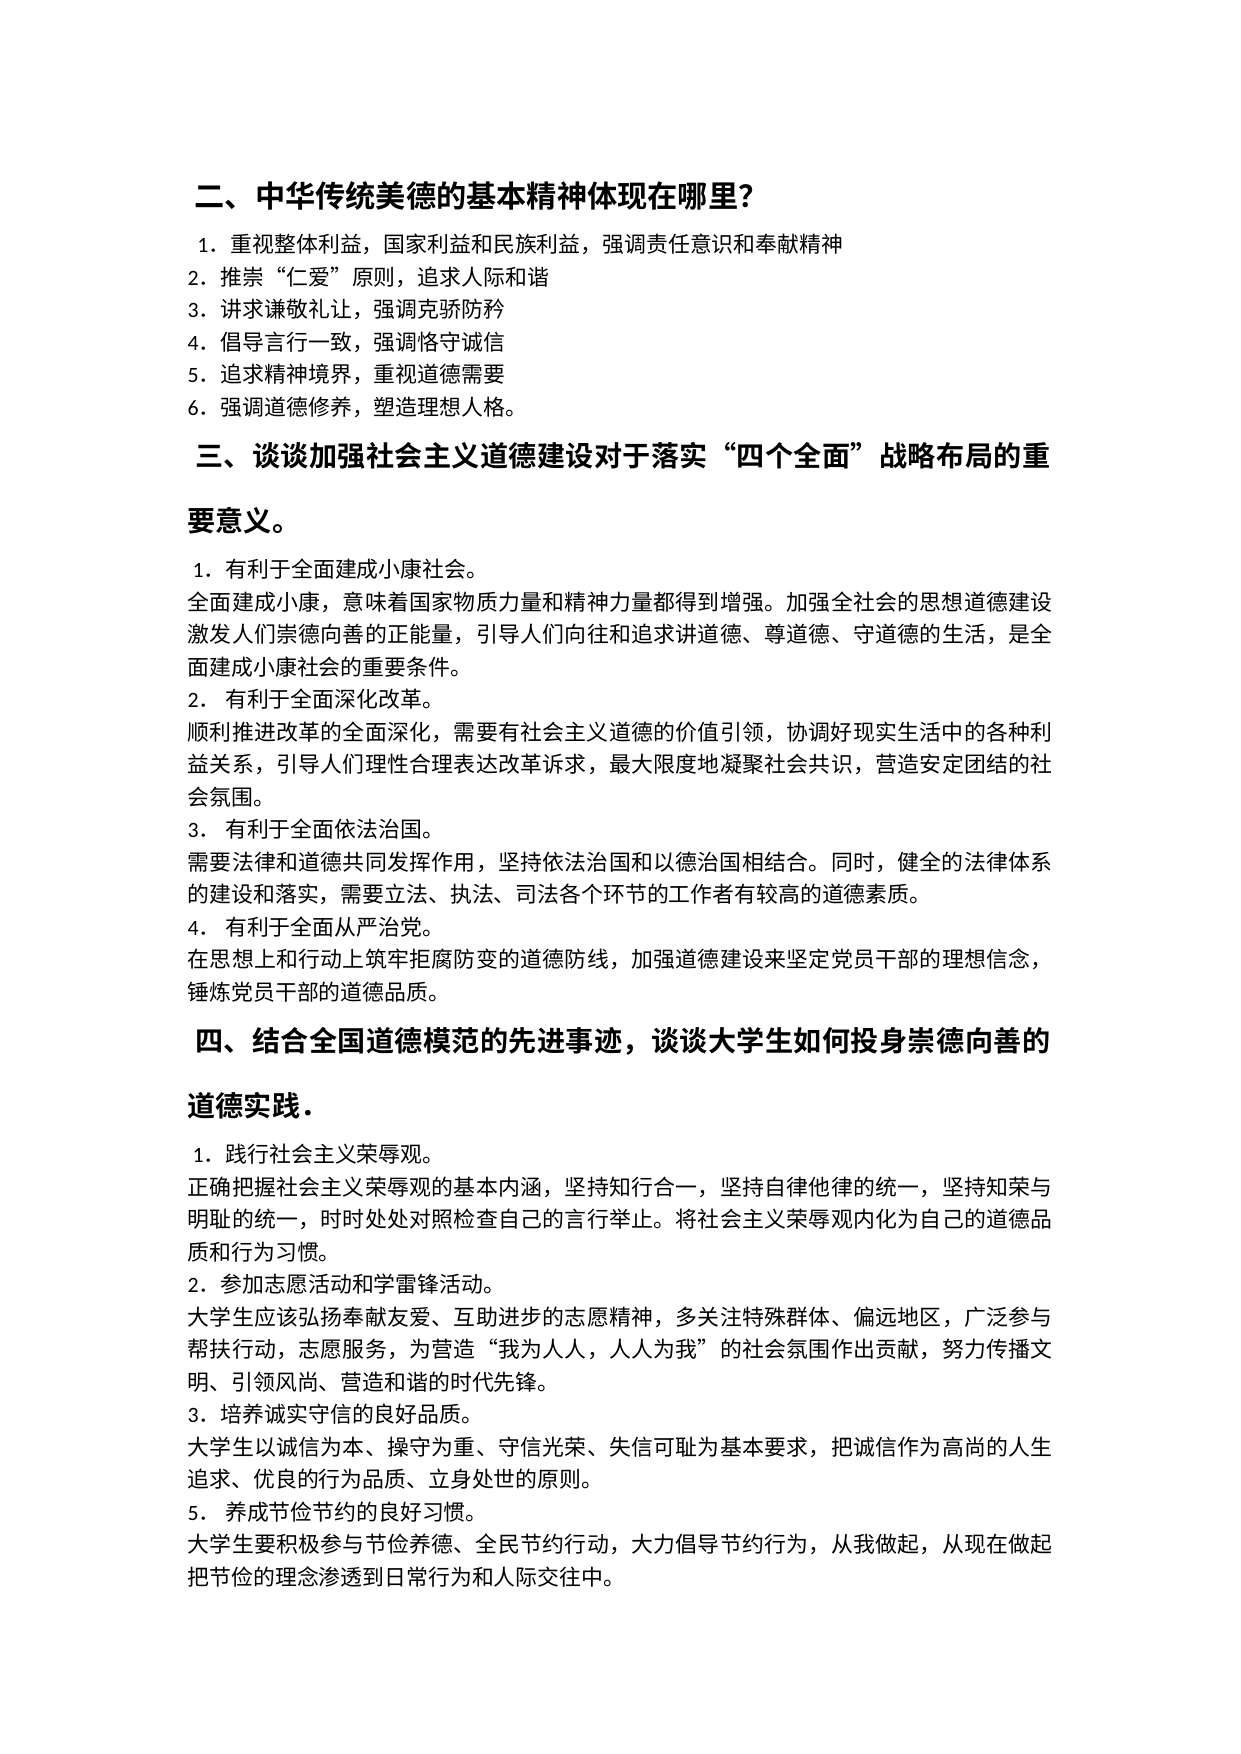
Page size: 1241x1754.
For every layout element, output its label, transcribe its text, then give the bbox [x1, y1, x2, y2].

text 3．讲求谦敬礼让，强调克骄防矜 [187, 292, 1053, 324]
text 大学生以诚信为本、操守为重、守信光荣、失信可耻为基本要求，把诚信作为高尚的人生追求、优良的行为品质、立身处世的原则。 [187, 1429, 1053, 1494]
list 有利于全面深化改革。 [187, 682, 1053, 714]
list 有利于全面依法治国。 [187, 812, 1053, 844]
text 2．推崇“仁爱”原则，追求人际和谐 [187, 259, 1053, 292]
text 2．参加志愿活动和学雷锋活动。 [187, 1267, 1053, 1299]
text 1．践行社会主义荣辱观。 [187, 1137, 1053, 1169]
text 3．培养诚实守信的良好品质。 [187, 1397, 1053, 1429]
text 4．倡导言行一致，强调恪守诚信 [187, 324, 1053, 357]
text 全面建成小康，意味着国家物质力量和精神力量都得到增强。加强全社会的思想道德建设，激发人们崇德向善的正能量，引导人们向往和追求讲道德、尊道德、守道德的生活，是全面建成小康社会的重要条件。 [187, 584, 1053, 682]
text 5．追求精神境界，重视道德需要 [187, 357, 1053, 389]
text 1．有利于全面建成小康社会。 [187, 552, 1053, 584]
text 四、结合全国道德模范的先进事迹，谈谈大学生如何投身崇德向善的道德实践． [187, 1007, 1053, 1137]
text 大学生要积极参与节俭养德、全民节约行动，大力倡导节约行为，从我做起，从现在做起，把节俭的理念渗透到日常行为和人际交往中。 [187, 1527, 1053, 1592]
list 有利于全面从严治党。 [187, 909, 1053, 942]
text 三、谈谈加强社会主义道德建设对于落实“四个全面”战略布局的重要意义。 [187, 422, 1053, 552]
text 正确把握社会主义荣辱观的基本内涵，坚持知行合一，坚持自律他律的统一，坚持知荣与明耻的统一，时时处处对照检查自己的言行举止。将社会主义荣辱观内化为自己的道德品质和行为习惯。 [187, 1169, 1053, 1267]
list 养成节俭节约的良好习惯。 [187, 1494, 1053, 1527]
text 6．强调道德修养，塑造理想人格。 [187, 389, 1053, 422]
text 二、中华传统美德的基本精神体现在哪里？ [187, 162, 1053, 227]
text 需要法律和道德共同发挥作用，坚持依法治国和以德治国相结合。同时，健全的法律体系的建设和落实，需要立法、执法、司法各个环节的工作者有较高的道德素质。 [187, 844, 1053, 909]
text 在思想上和行动上筑牢拒腐防变的道德防线，加强道德建设来坚定党员干部的理想信念，锤炼党员干部的道德品质。 [187, 942, 1053, 1007]
text 1．重视整体利益，国家利益和民族利益，强调责任意识和奉献精神 [187, 227, 1053, 259]
text 大学生应该弘扬奉献友爱、互助进步的志愿精神，多关注特殊群体、偏远地区，广泛参与帮扶行动，志愿服务，为营造“我为人人，人人为我”的社会氛围作出贡献，努力传播文明、引领风尚、营造和谐的时代先锋。 [187, 1299, 1053, 1397]
text 顺利推进改革的全面深化，需要有社会主义道德的价值引领，协调好现实生活中的各种利益关系，引导人们理性合理表达改革诉求，最大限度地凝聚社会共识，营造安定团结的社会氛围。 [187, 714, 1053, 812]
